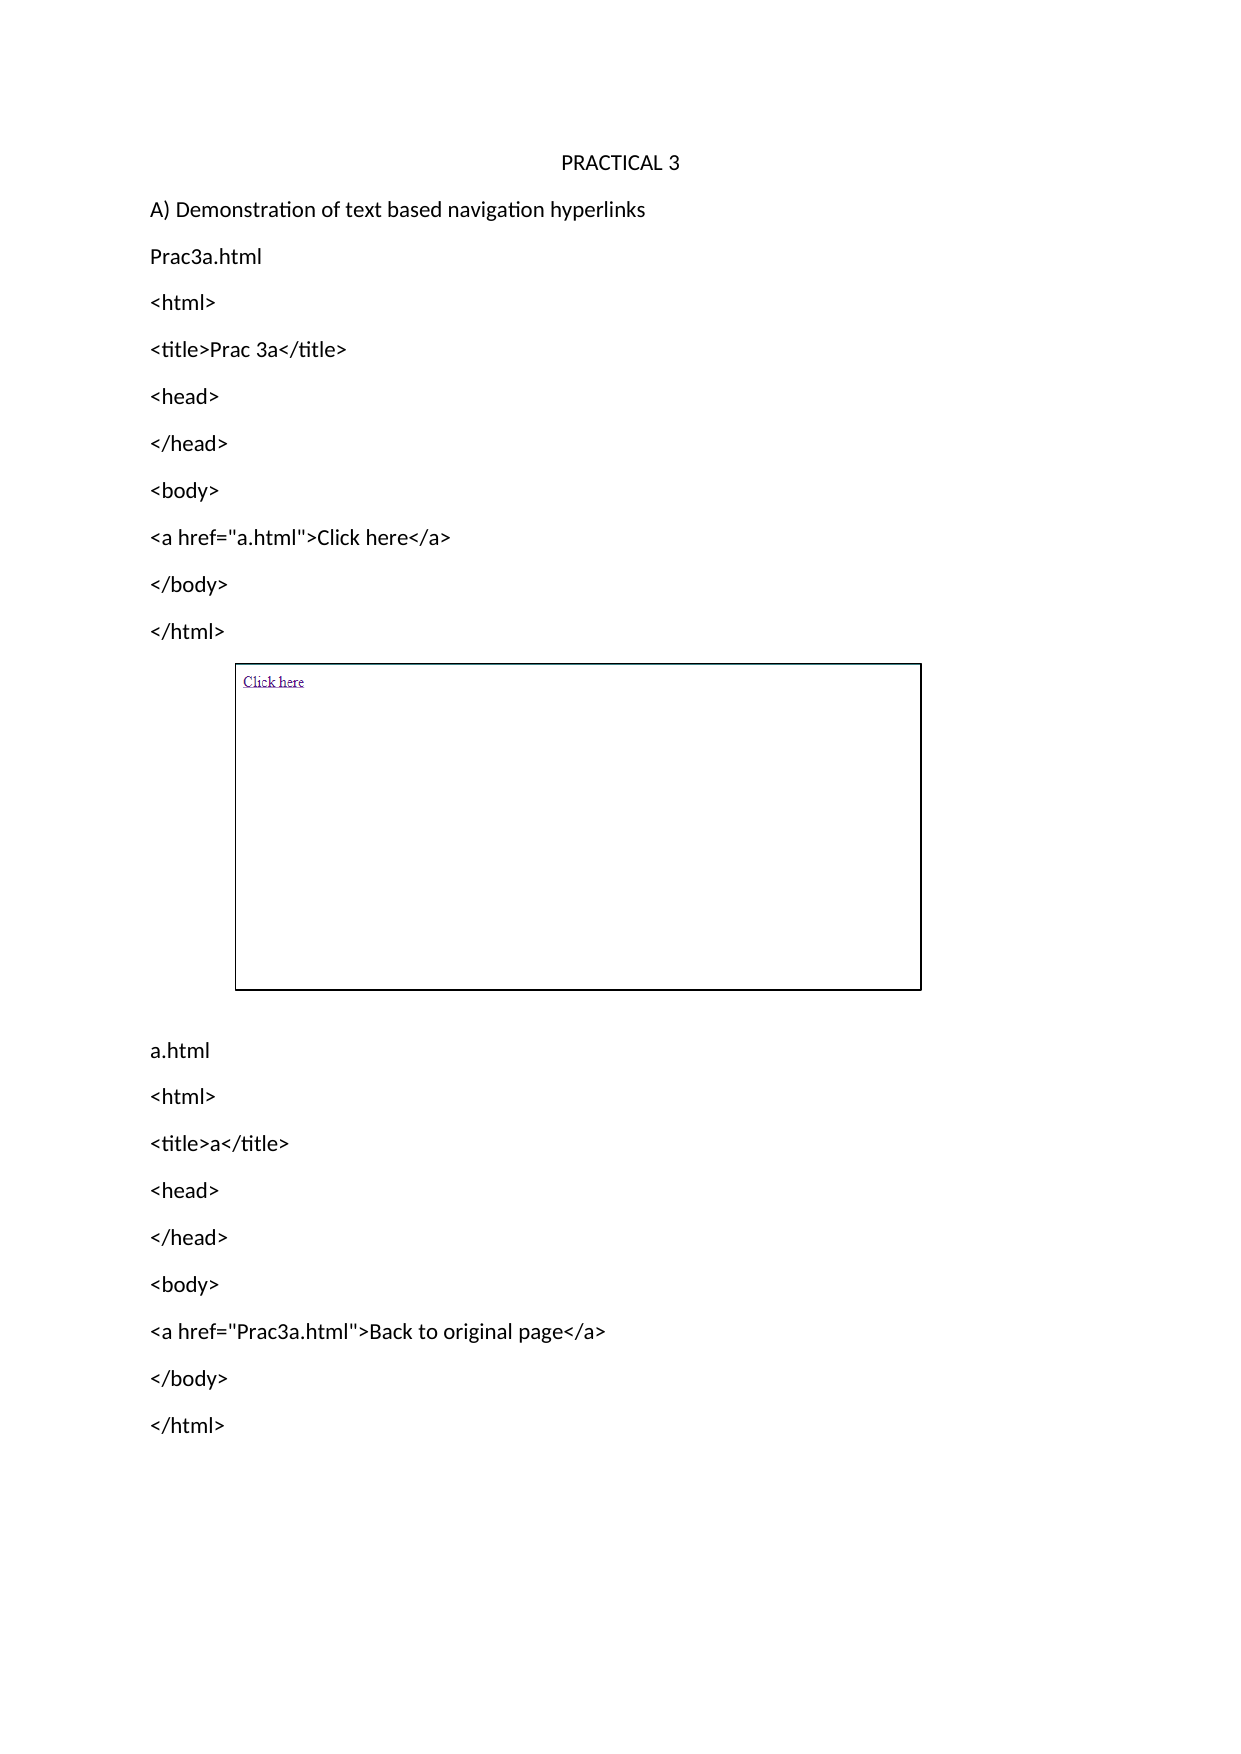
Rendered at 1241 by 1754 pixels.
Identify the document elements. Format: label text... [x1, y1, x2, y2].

text <body> [150, 476, 1176, 504]
text PRACTICAL 3 [559, 148, 681, 176]
text <a href="a.html">Click here</a> [150, 523, 1176, 551]
text a.html [150, 1036, 1176, 1064]
list Demonstration of text based navigation hyperlinks Prac3a.html [150, 195, 647, 270]
text </body> [150, 570, 1176, 598]
text </body> [150, 1364, 1176, 1392]
text <title>Prac 3a</title> [150, 336, 1176, 363]
text </html> [150, 1411, 1176, 1439]
text <html> [150, 289, 1176, 316]
text </head> [150, 1223, 1176, 1251]
text <a href="Prac3a.html">Back to original page</a> [150, 1317, 1176, 1345]
text <title>a</title> [150, 1129, 1176, 1158]
picture [236, 664, 920, 688]
text </html> [150, 617, 1176, 645]
text </head> [150, 429, 1176, 457]
text <head> [150, 382, 1176, 410]
text <head> [150, 1176, 1176, 1204]
text <body> [150, 1270, 1176, 1298]
text <html> [150, 1082, 1176, 1111]
